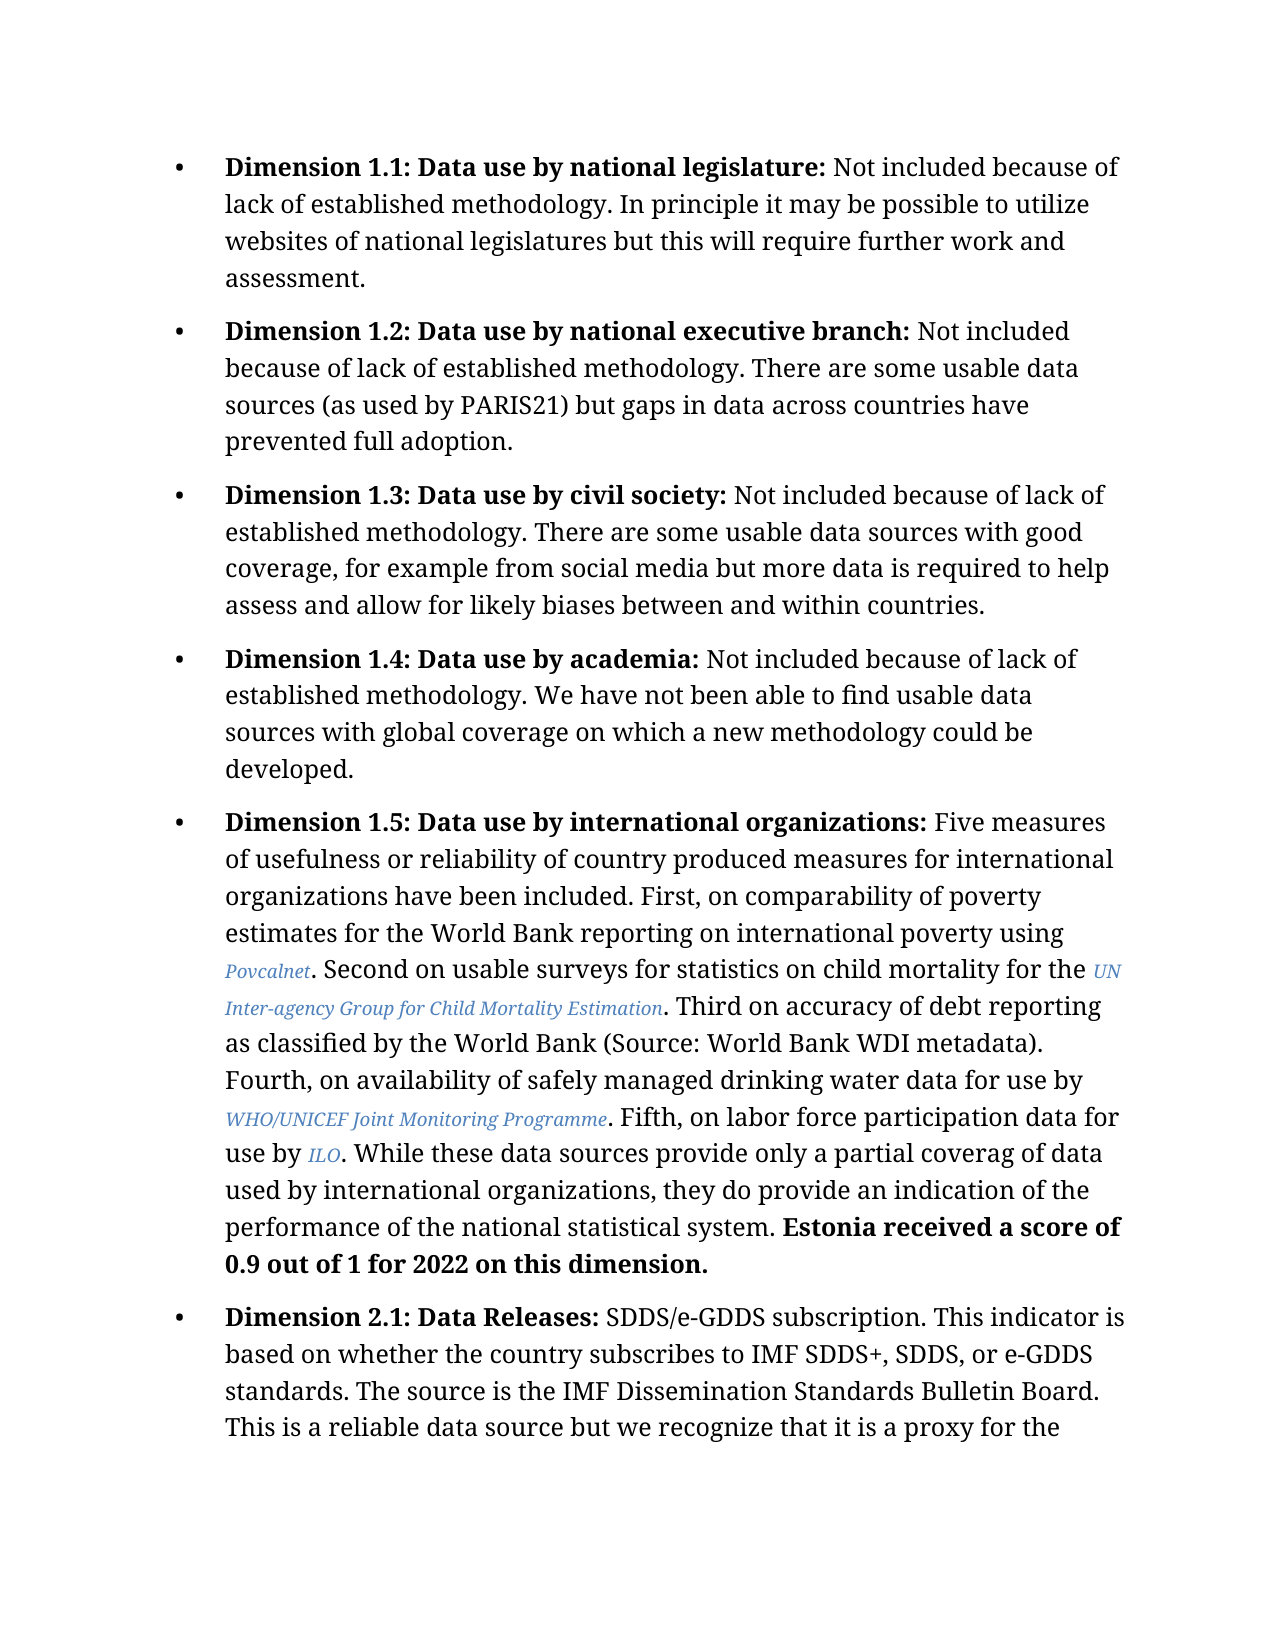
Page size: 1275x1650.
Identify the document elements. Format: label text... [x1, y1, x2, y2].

list Dimension 1.4: Data use by academia: Not included because of lack of established methodology. We have not been able to find usable data sources with global coverage on which a new methodology could be developed. [175, 641, 1125, 786]
list Dimension 1.5: Data use by international organizations: Five measures of usefulness or reliability of country produced measures for international organizations have been included. First, on comparability of poverty estimates for the World Bank reporting on international poverty using Povcalnet. Second on usable surveys for statistics on child mortality for the UN Inter-agency Group for Child Mortality Estimation. Third on accuracy of debt reporting as classified by the World Bank (Source: World Bank WDI metadata). Fourth, on availability of safely managed drinking water data for use by WHO/UNICEF Joint Monitoring Programme. Fifth, on labor force participation data for use by ILO. While these data sources provide only a partial coverag of data used by international organizations, they do provide an indication of the performance of the national statistical system. Estonia received a score of 0.9 out of 1 for 2022 on this dimension. [175, 805, 1125, 1280]
list Dimension 1.3: Data use by civil society: Not included because of lack of established methodology. There are some usable data sources with good coverage, for example from social media but more data is required to help assess and allow for likely biases between and within countries. [175, 477, 1125, 622]
list Dimension 1.2: Data use by national executive branch: Not included because of lack of established methodology. There are some usable data sources (as used by PARIS21) but gaps in data across countries have prevented full adoption. [175, 314, 1125, 458]
list Dimension 1.1: Data use by national legislature: Not included because of lack of established methodology. In principle it may be possible to utilize websites of national legislatures but this will require further work and assessment. [175, 150, 1125, 294]
